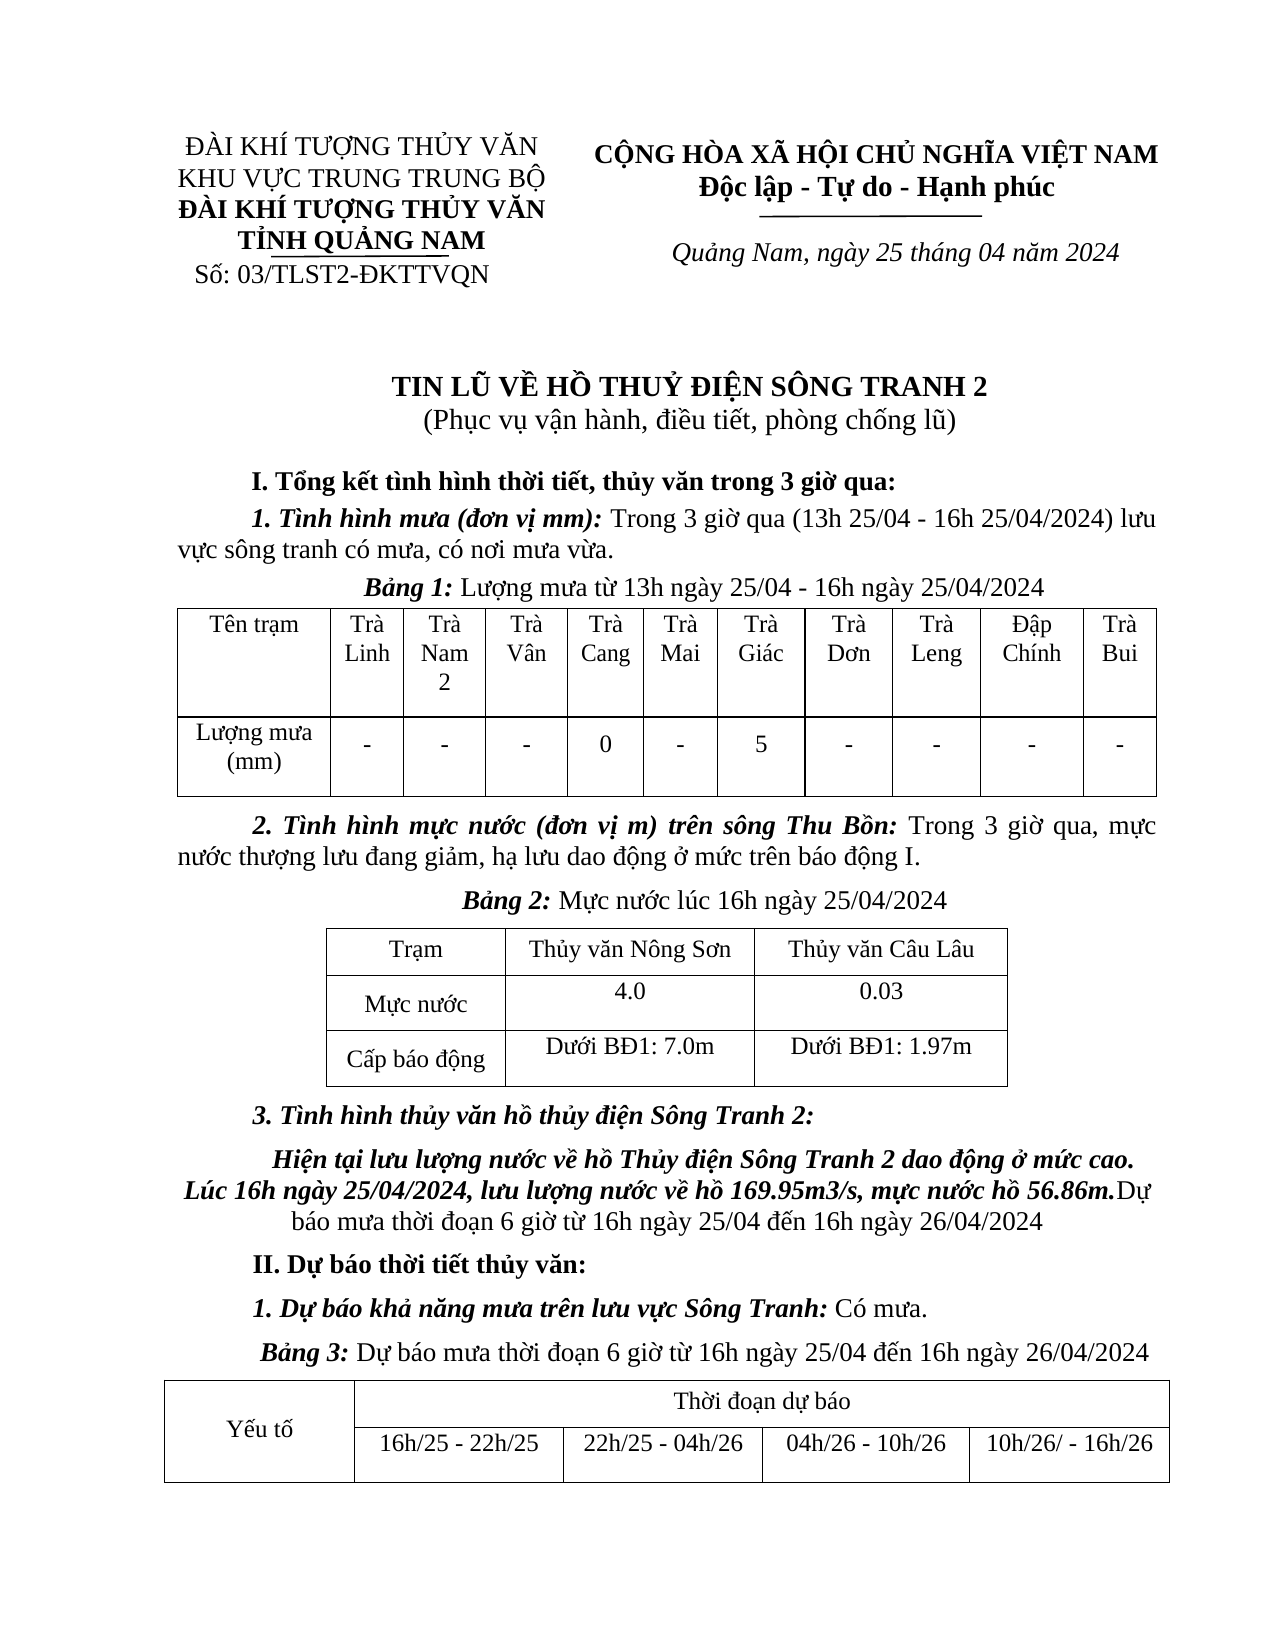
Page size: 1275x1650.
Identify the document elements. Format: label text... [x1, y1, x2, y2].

table_cell - [486, 718, 567, 796]
table_header Trà Cang [568, 609, 643, 716]
table_header Tên trạm [178, 609, 330, 716]
table_cell - [331, 718, 403, 796]
table_cell 0 [568, 718, 643, 796]
table_cell Dưới BĐ1: 1.97m [755, 1031, 1007, 1086]
text II. Dự báo thời tiết thủy văn: [177, 1249, 1157, 1280]
table_cell 5 [718, 718, 804, 796]
table_cell Lượng mưa (mm) [178, 718, 330, 796]
table_header Thủy văn Câu Lâu [755, 929, 1007, 975]
table_cell 04h/26 - 10h/26 [763, 1428, 969, 1482]
text 1. Tình hình mưa (đơn vị mm): Trong 3 giờ qua (13h 25/04 - 16h 25/04/2024) lưu vực sông tranh có mưa, có nơi mưa vừa. [177, 502, 1157, 565]
table_cell 10h/26/ - 16h/26 [970, 1428, 1169, 1482]
table_cell Dưới BĐ1: 7.0m [506, 1031, 754, 1086]
table_cell - [806, 718, 892, 796]
table_header Trà Mai [644, 609, 717, 716]
table_header Trà Leng [893, 609, 980, 716]
table_header Trà Dơn [806, 609, 892, 716]
text I. Tổng kết tình hình thời tiết, thủy văn trong 3 giờ qua: [177, 465, 1157, 496]
text 1. Dự báo khả năng mưa trên lưu vực Sông Tranh: Có mưa. [177, 1292, 1157, 1323]
text TIN LŨ VỀ HỒ THUỶ ĐIỆN SÔNG TRANH 2 [177, 369, 1157, 402]
table_cell 16h/25 - 22h/25 [355, 1428, 563, 1482]
table_cell 0.03 [755, 976, 1007, 1030]
table_header Trạm [327, 929, 505, 975]
table_header Trà Vân [486, 609, 567, 716]
text 2. Tình hình mực nước (đơn vị m) trên sông Thu Bồn: Trong 3 giờ qua, mực nước thượng lưu đang giảm, hạ lưu dao động ở mức trên báo động I. [177, 809, 1157, 872]
text 3. Tình hình thủy văn hồ thủy điện Sông Tranh 2: [177, 1099, 1157, 1130]
text Bảng 1: Lượng mưa từ 13h ngày 25/04 - 16h ngày 25/04/2024 [177, 571, 1157, 602]
table_header Trà Nam 2 [404, 609, 485, 716]
table_cell - [1084, 718, 1156, 796]
table_cell - [404, 718, 485, 796]
table_cell 4.0 [506, 976, 754, 1030]
text Bảng 2: Mực nước lúc 16h ngày 25/04/2024 [177, 884, 1157, 915]
table_header ĐÀI KHÍ TƯỢNG THỦY VĂN KHU VỰC TRUNG TRUNG BỘ ĐÀI KHÍ TƯỢNG THỦY VĂN TỈNH QUẢNG NAM Số: 03/TLST2-ĐKTTVQN [154, 118, 569, 289]
table_cell Cấp báo động [327, 1031, 505, 1086]
text Bảng 3: Dự báo mưa thời đoạn 6 giờ từ 16h ngày 25/04 đến 16h ngày 26/04/2024 [177, 1336, 1157, 1367]
table_header Trà Bui [1084, 609, 1156, 716]
table_header Thời đoạn dự báo [355, 1381, 1169, 1427]
table_header Thủy văn Nông Sơn [506, 929, 754, 975]
text (Phục vụ vận hành, điều tiết, phòng chống lũ) [177, 402, 1157, 436]
table_header Đập Chính [981, 609, 1083, 716]
table_cell Mực nước [327, 976, 505, 1030]
table_cell - [981, 718, 1083, 796]
table_cell - [893, 718, 980, 796]
text Hiện tại lưu lượng nước về hồ Thủy điện Sông Tranh 2 dao động ở mức cao. Lúc 16h ngày 25/04/2024, lưu lượng nước về hồ 169.95m3/s, mực nước hồ 56.86m.Dự báo mưa thời đoạn 6 giờ từ 16h ngày 25/04 đến 16h ngày 26/04/2024 [177, 1143, 1157, 1236]
table_cell 22h/25 - 04h/26 [564, 1428, 762, 1482]
table_header CỘNG HÒA XÃ HỘI CHỦ NGHĨA VIỆT NAM Độc lập - Tự do - Hạnh phúc Quảng Nam, ngày 25 tháng 04 năm 2024 [569, 118, 1180, 289]
table_header Trà Giác [718, 609, 804, 716]
table_cell - [644, 718, 717, 796]
table_header Trà Linh [331, 609, 403, 716]
table_header Yếu tố [165, 1381, 354, 1482]
